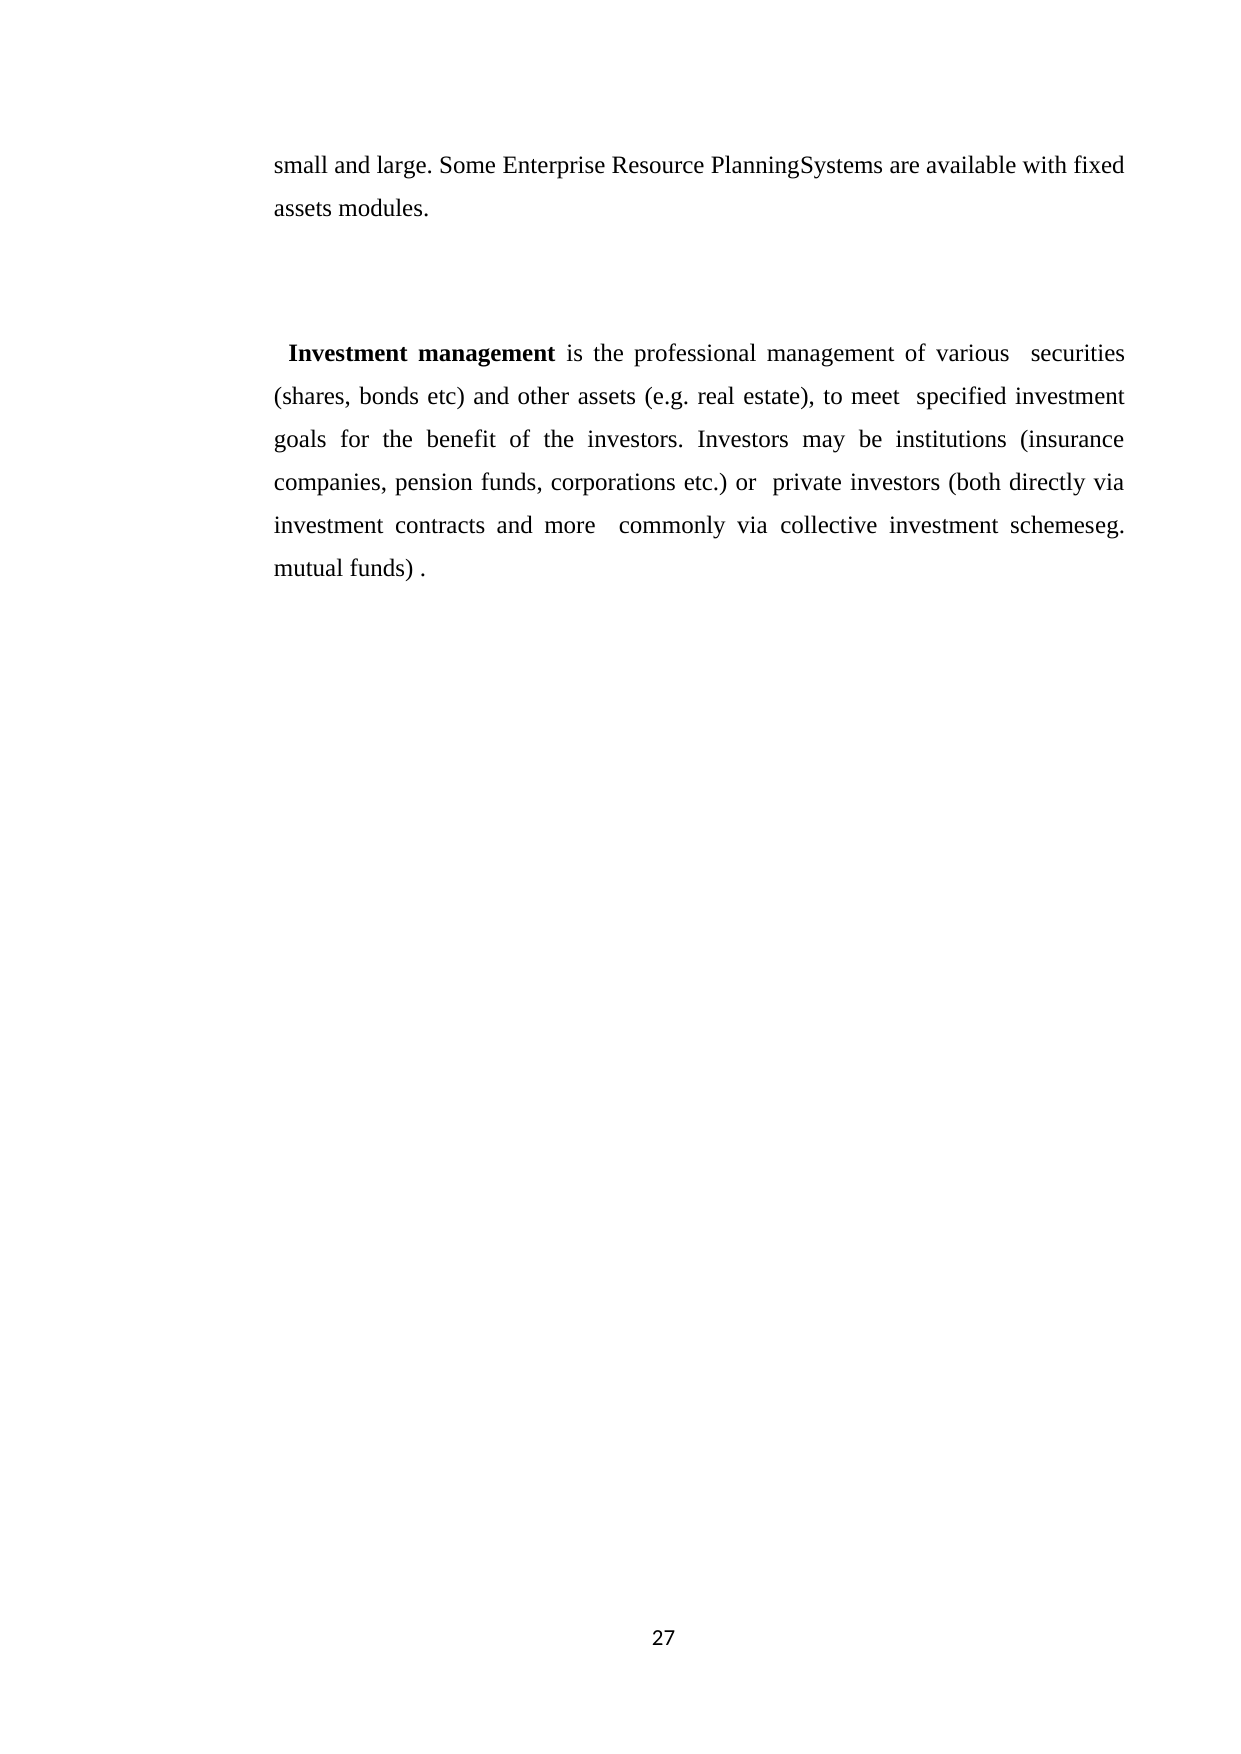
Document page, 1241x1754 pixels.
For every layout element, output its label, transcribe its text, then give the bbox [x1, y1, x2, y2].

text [236, 150, 1125, 222]
text Investment management is the professional management of various securities (shares, bonds etc) and other assets (e.g. real estate), to meet specified investment goals for the benefit of the investors. Investors may be institutions (insurance companies, pension funds, corporations etc.) or private investors (both directly via investment contracts and more commonly via collective investment schemeseg. mutual funds) . [236, 338, 1125, 582]
